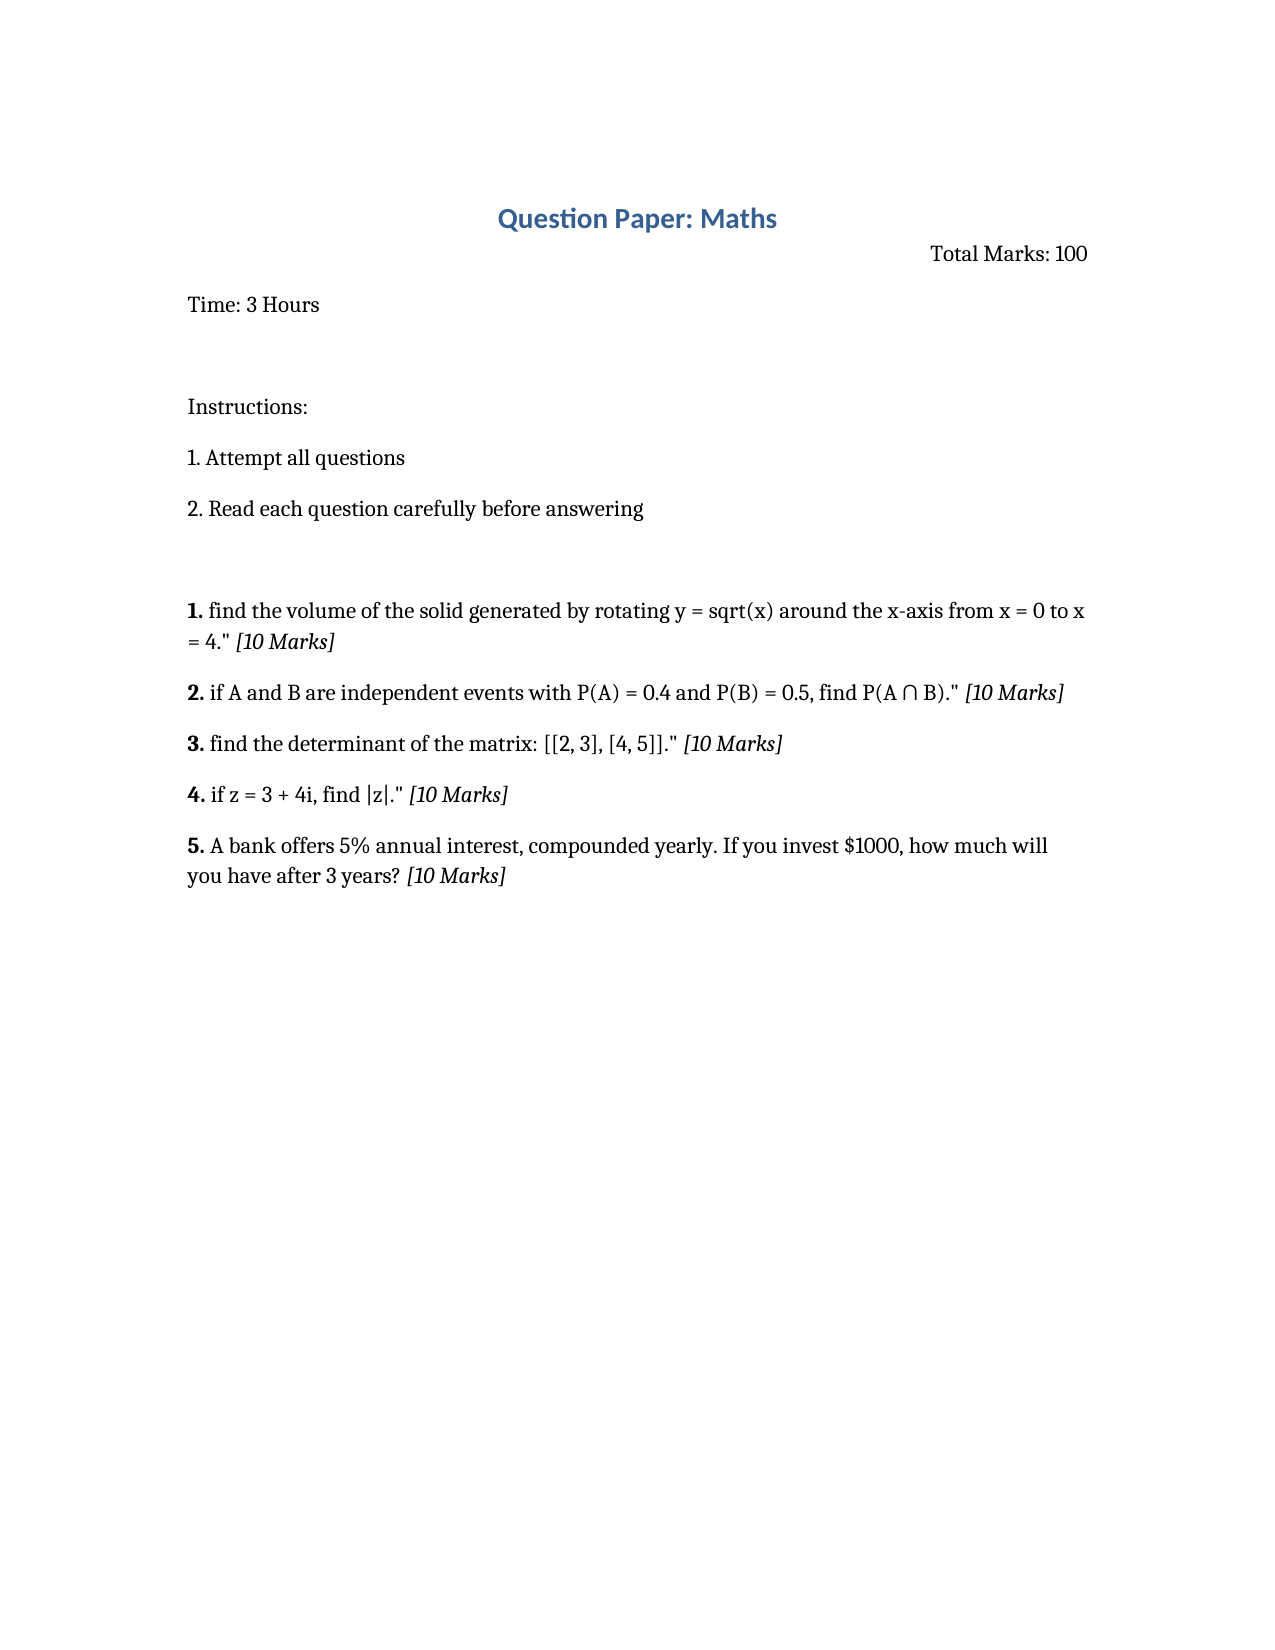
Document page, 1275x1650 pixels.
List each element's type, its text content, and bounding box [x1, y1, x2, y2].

text 2. Read each question carefully before answering [187, 496, 1087, 522]
text Total Marks: 100 [187, 241, 1087, 267]
text Instructions: [187, 394, 1087, 420]
text 2. if A and B are independent events with P(A) = 0.4 and P(B) = 0.5, find P(A ∩ B)." [10 Marks] [187, 679, 1087, 706]
text 4. if z = 3 + 4i, find |z|." [10 Marks] [187, 782, 1087, 808]
subtitle Question Paper: Maths [187, 200, 1087, 236]
text 5. A bank offers 5% annual interest, compounded yearly. If you invest $1000, how much will you have after 3 years? [10 Marks] [187, 833, 1087, 889]
text Time: 3 Hours [187, 292, 1087, 318]
text 3. find the determinant of the matrix: [[2, 3], [4, 5]]." [10 Marks] [187, 731, 1087, 757]
text 1. find the volume of the solid generated by rotating y = sqrt(x) around the x-axis from x = 0 to x = 4." [10 Marks] [187, 598, 1087, 655]
text 1. Attempt all questions [187, 445, 1087, 471]
